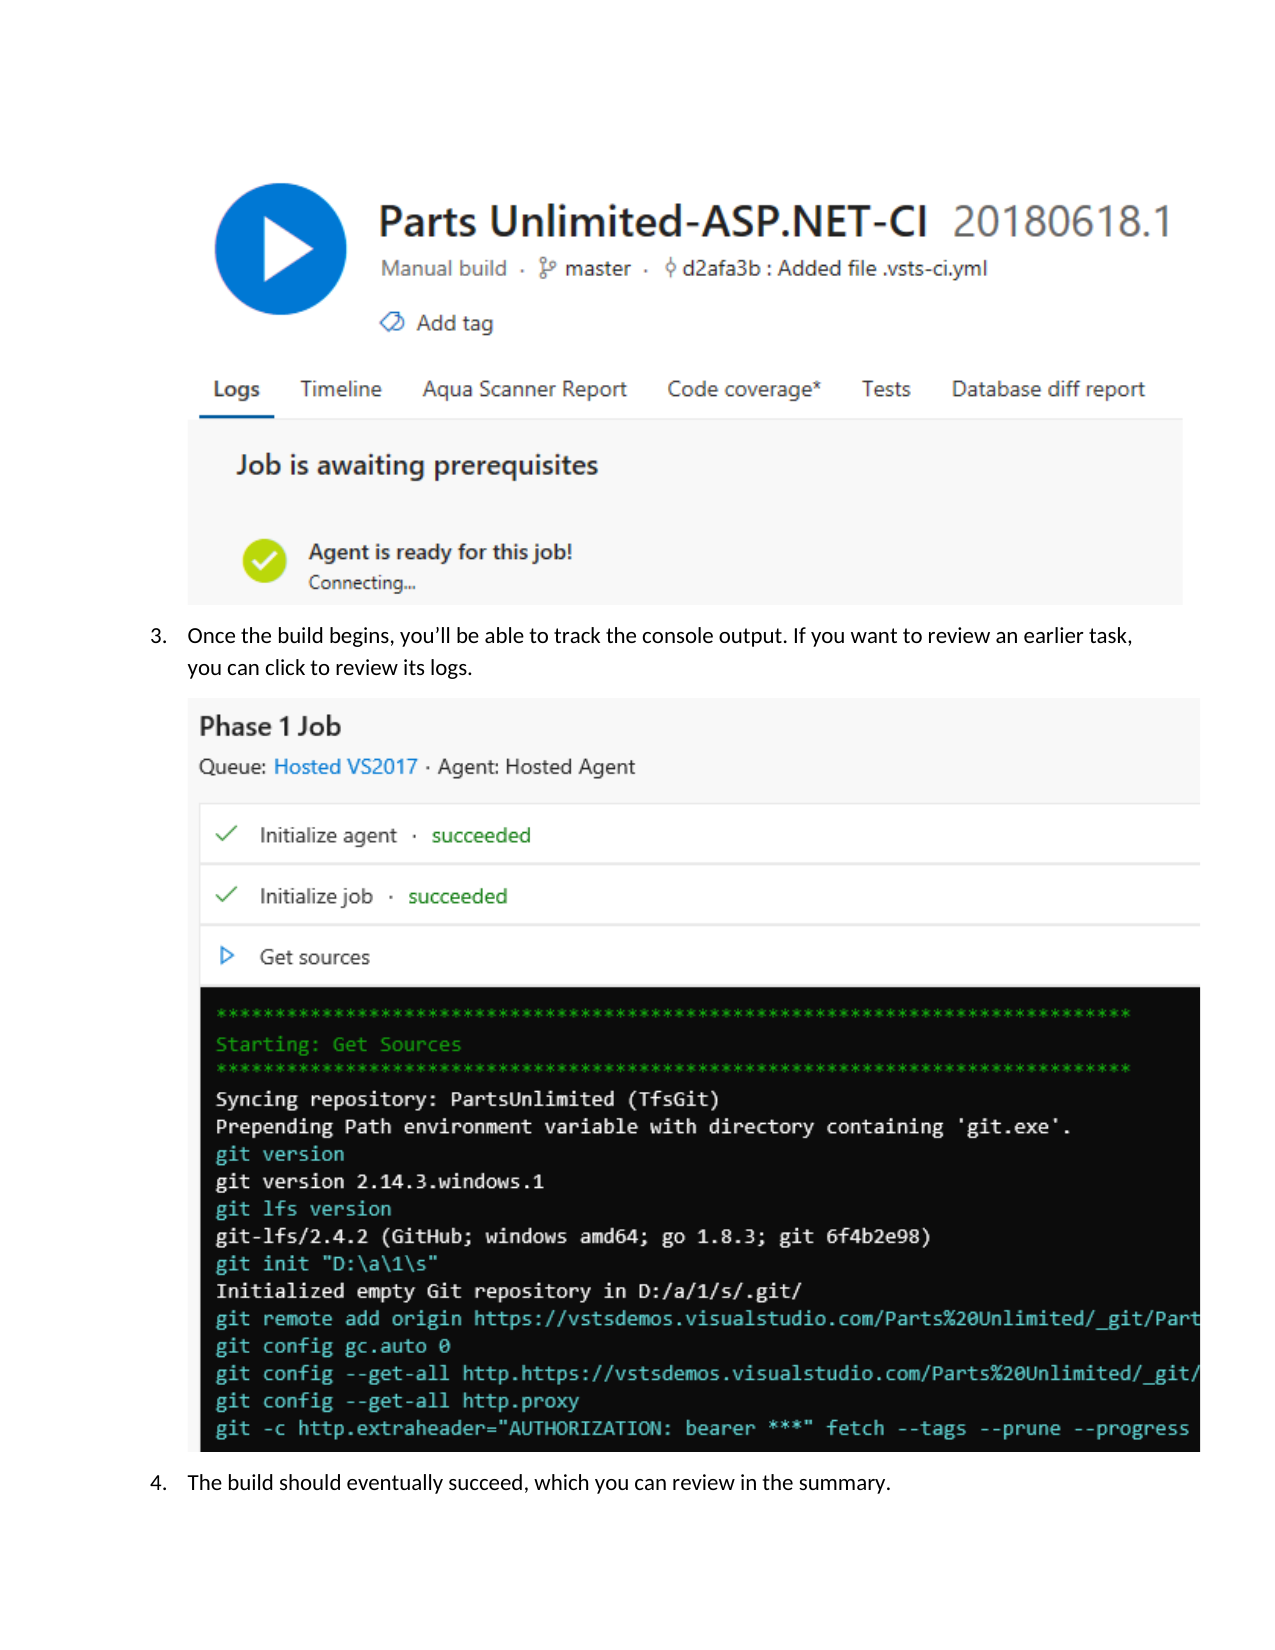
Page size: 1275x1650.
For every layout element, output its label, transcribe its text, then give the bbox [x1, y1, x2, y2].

picture [187, 150, 1183, 605]
list Once the build begins, you’ll be able to track the console output. If you want to review an earlier task, you can click to review its logs. [150, 621, 1162, 681]
picture [187, 698, 1200, 1452]
list The build should eventually succeed, which you can review in the summary. [150, 1468, 1162, 1497]
